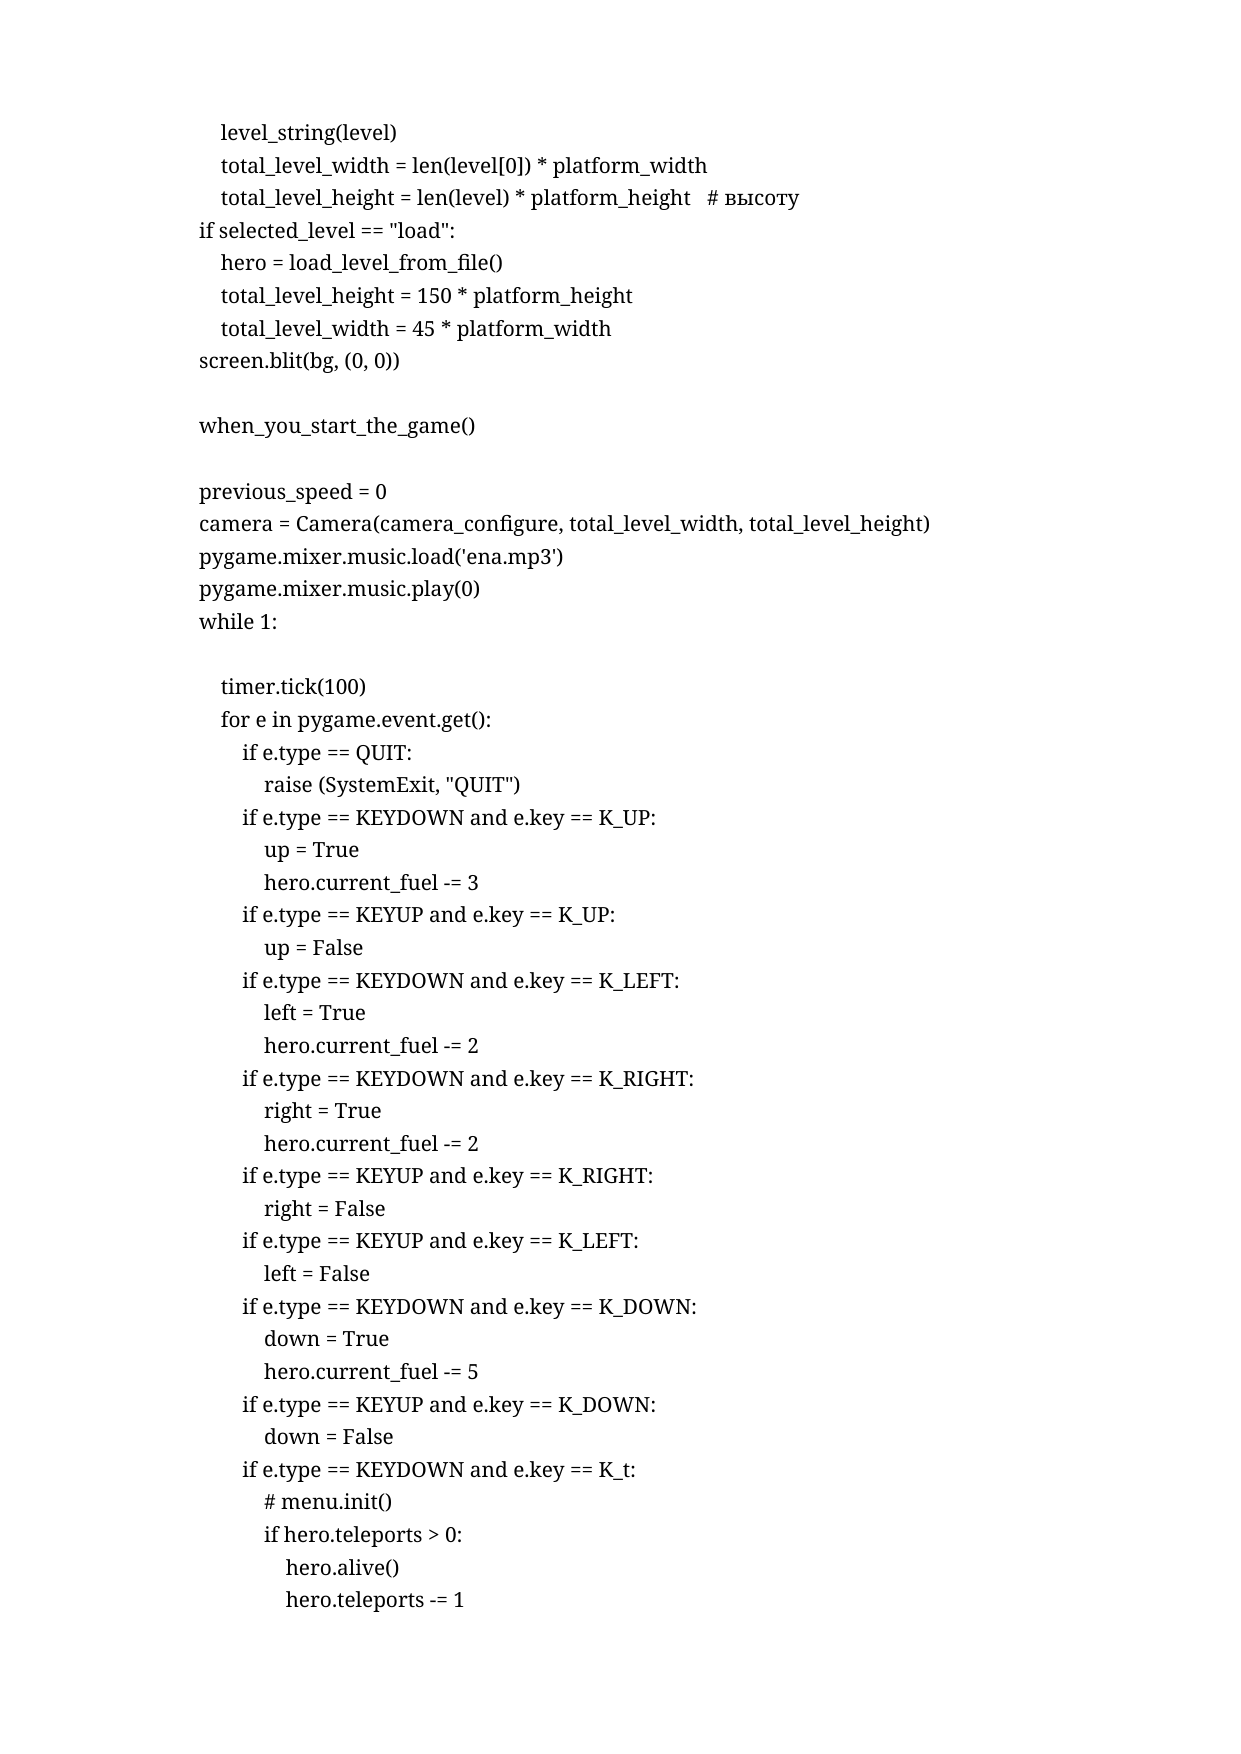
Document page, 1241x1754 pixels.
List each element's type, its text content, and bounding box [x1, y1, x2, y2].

text total_level_width = 45 * platform_width [177, 314, 1152, 342]
text if e.type == KEYDOWN and e.key == K_DOWN: [177, 1292, 1152, 1320]
text if selected_level == "load": [177, 216, 1152, 244]
text for e in pygame.event.get(): [177, 705, 1152, 733]
text hero.current_fuel -= 5 [177, 1357, 1152, 1386]
text if e.type == KEYDOWN and e.key == K_UP: [177, 803, 1152, 831]
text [177, 151, 1152, 179]
text down = True [177, 1324, 1152, 1353]
text total_level_height = 150 * platform_height [177, 281, 1152, 309]
text pygame.mixer.music.load('ena.mp3') [177, 542, 1152, 570]
text hero.current_fuel -= 2 [177, 1031, 1152, 1059]
text when_you_start_the_game() [177, 412, 1152, 440]
text screen.blit(bg, (0, 0)) [177, 346, 1152, 375]
text up = False [177, 933, 1152, 962]
text left = True [177, 998, 1152, 1027]
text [177, 183, 1152, 212]
text up = True [177, 835, 1152, 864]
text while 1: [177, 607, 1152, 636]
text if e.type == KEYUP and e.key == K_RIGHT: [177, 1161, 1152, 1190]
text if e.type == KEYUP and e.key == K_DOWN: [177, 1390, 1152, 1418]
text if e.type == KEYUP and e.key == K_UP: [177, 901, 1152, 929]
text previous_speed = 0 [177, 477, 1152, 505]
text hero.teleports -= 1 [177, 1585, 1152, 1614]
text timer.tick(100) [177, 672, 1152, 701]
text if hero.teleports > 0: [177, 1520, 1152, 1548]
text if e.type == KEYUP and e.key == K_LEFT: [177, 1227, 1152, 1255]
text camera = Camera(camera_configure, total_level_width, total_level_height) [177, 509, 1152, 538]
text hero.current_fuel -= 3 [177, 868, 1152, 896]
text raise (SystemExit, "QUIT") [177, 770, 1152, 799]
text level_string(level) [177, 118, 1152, 147]
text if e.type == KEYDOWN and e.key == K_t: [177, 1455, 1152, 1483]
text down = False [177, 1422, 1152, 1451]
text hero = load_level_from_file() [177, 248, 1152, 277]
text right = False [177, 1194, 1152, 1222]
text left = False [177, 1259, 1152, 1288]
text hero.current_fuel -= 2 [177, 1129, 1152, 1157]
text hero.alive() [177, 1553, 1152, 1581]
text right = True [177, 1096, 1152, 1125]
text if e.type == KEYDOWN and e.key == K_RIGHT: [177, 1064, 1152, 1092]
text # menu.init() [177, 1487, 1152, 1516]
text if e.type == KEYDOWN and e.key == K_LEFT: [177, 966, 1152, 994]
text if e.type == QUIT: [177, 738, 1152, 766]
text pygame.mixer.music.play(0) [177, 574, 1152, 603]
